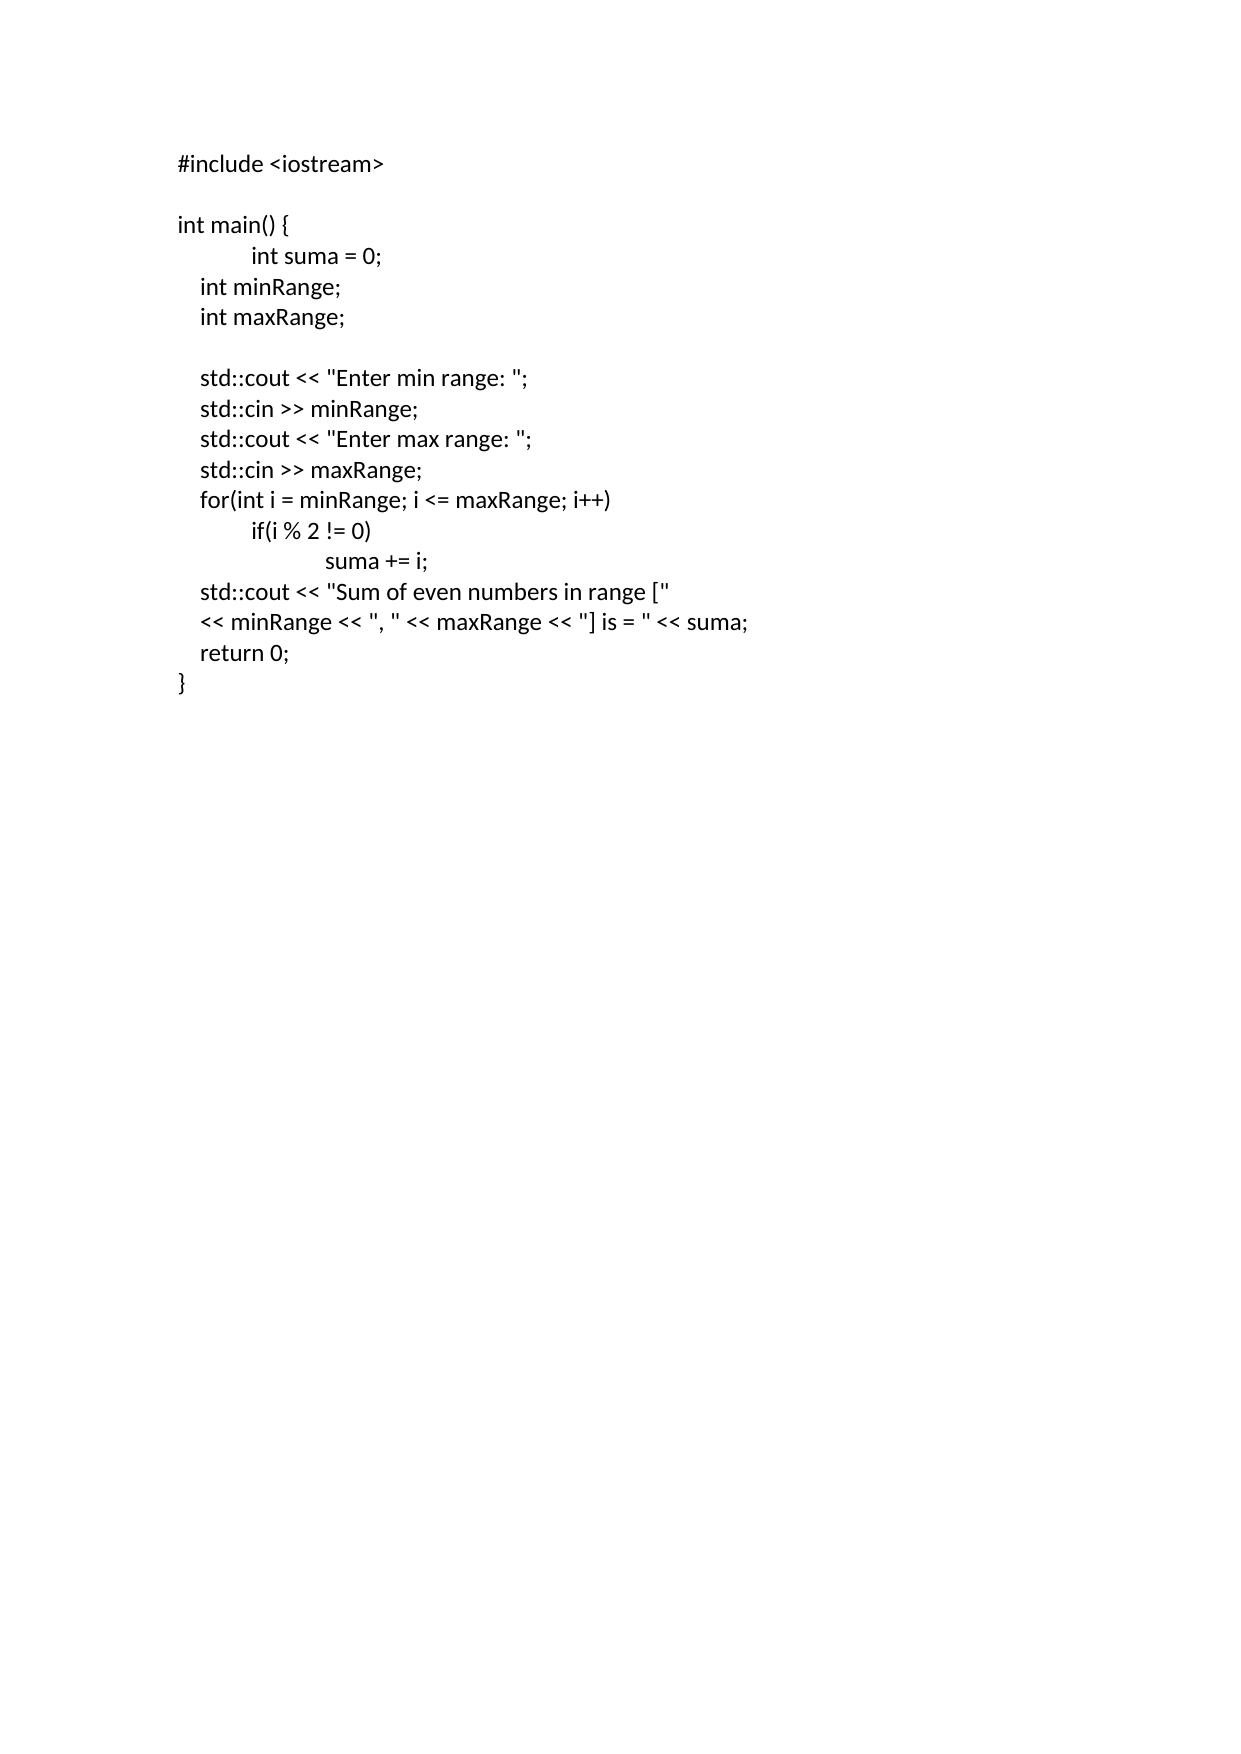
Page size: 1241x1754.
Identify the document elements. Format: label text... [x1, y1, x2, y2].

text int minRange; [177, 271, 1152, 301]
text std::cin >> maxRange; [177, 454, 1152, 484]
text std::cin >> minRange; [177, 393, 1152, 423]
text #include <iostream> [177, 149, 1152, 179]
text int suma = 0; [177, 240, 1152, 271]
text std::cout << "Sum of even numbers in range [" [177, 576, 1152, 606]
text std::cout << "Enter min range: "; [177, 362, 1152, 393]
text if(i % 2 != 0) [177, 515, 1152, 545]
text suma += i; [177, 545, 1152, 576]
text for(int i = minRange; i <= maxRange; i++) [177, 484, 1152, 515]
text } [177, 667, 1152, 698]
text std::cout << "Enter max range: "; [177, 423, 1152, 454]
text return 0; [177, 637, 1152, 667]
text int main() { [177, 210, 1152, 240]
text int maxRange; [177, 301, 1152, 332]
text << minRange << ", " << maxRange << "] is = " << suma; [177, 606, 1152, 637]
